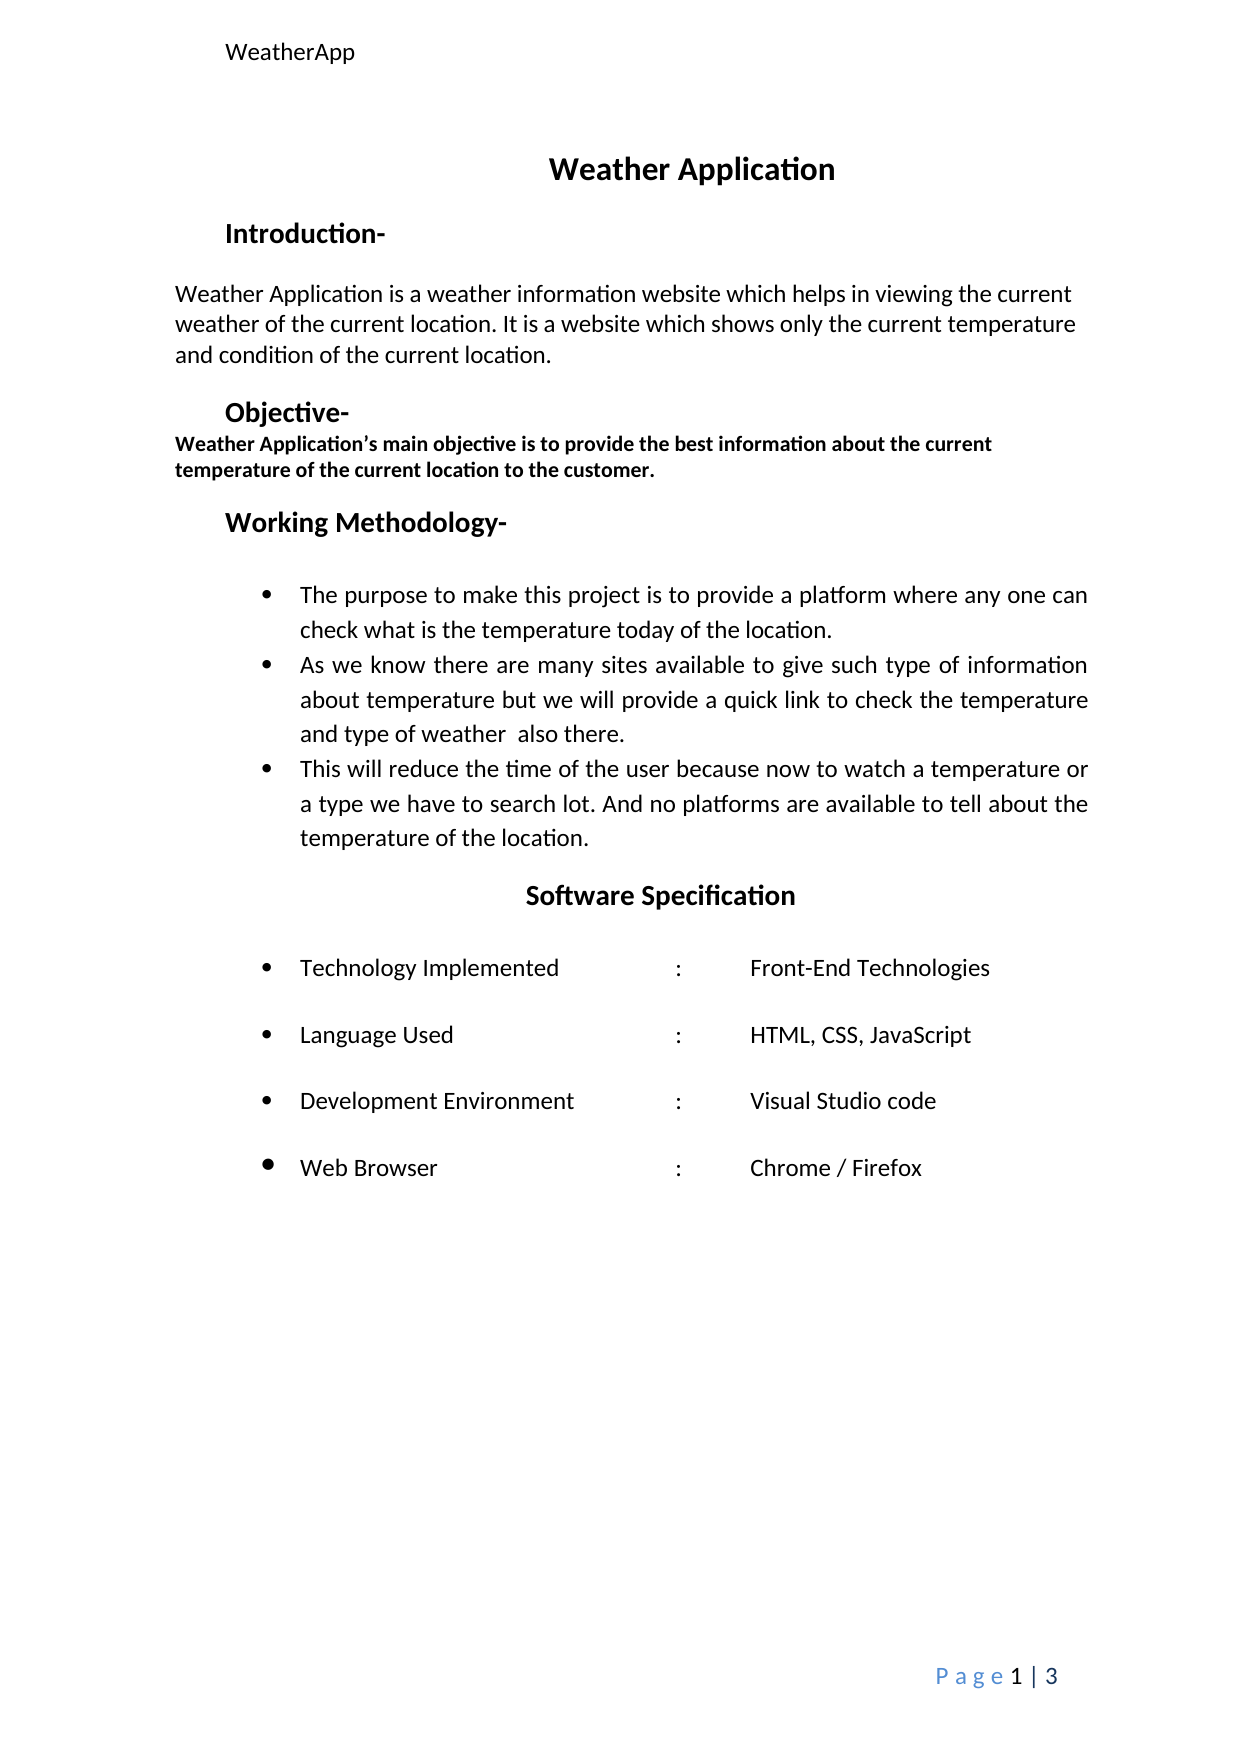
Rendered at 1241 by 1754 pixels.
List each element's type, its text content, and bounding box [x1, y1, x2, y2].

list Web Browser : Chrome / Firefox [262, 1152, 1103, 1184]
subtitle Working Methodology- [225, 504, 1103, 540]
subtitle Objective- [225, 394, 1103, 430]
subtitle Software Specification [523, 877, 798, 913]
text Weather Application is a weather information website which helps in viewing the current weather of the current location. It is a website which shows only the current temperature and condition of the current location. [175, 278, 1103, 369]
list Technology Implemented : Front-End Technologies [262, 952, 1103, 983]
list This will reduce the time of the user because now to watch a temperature or a type we have to search lot. And no platforms are available to tell about the temperature of the location. [262, 753, 1090, 853]
list The purpose to make this project is to provide a platform where any one can check what is the temperature today of the location. [262, 580, 1089, 645]
subtitle Introduction- [225, 215, 1103, 251]
text Weather Application [523, 148, 861, 188]
text Weather Application’s main objective is to provide the best information about the current temperature of the current location to the customer. [175, 430, 1103, 483]
list Development Environment : Visual Studio code [262, 1086, 1103, 1116]
list Language Used : HTML, CSS, JavaScript [262, 1019, 1103, 1049]
list As we know there are many sites available to give such type of information about temperature but we will provide a quick link to check the temperature and type of weather also there. [262, 649, 1089, 749]
